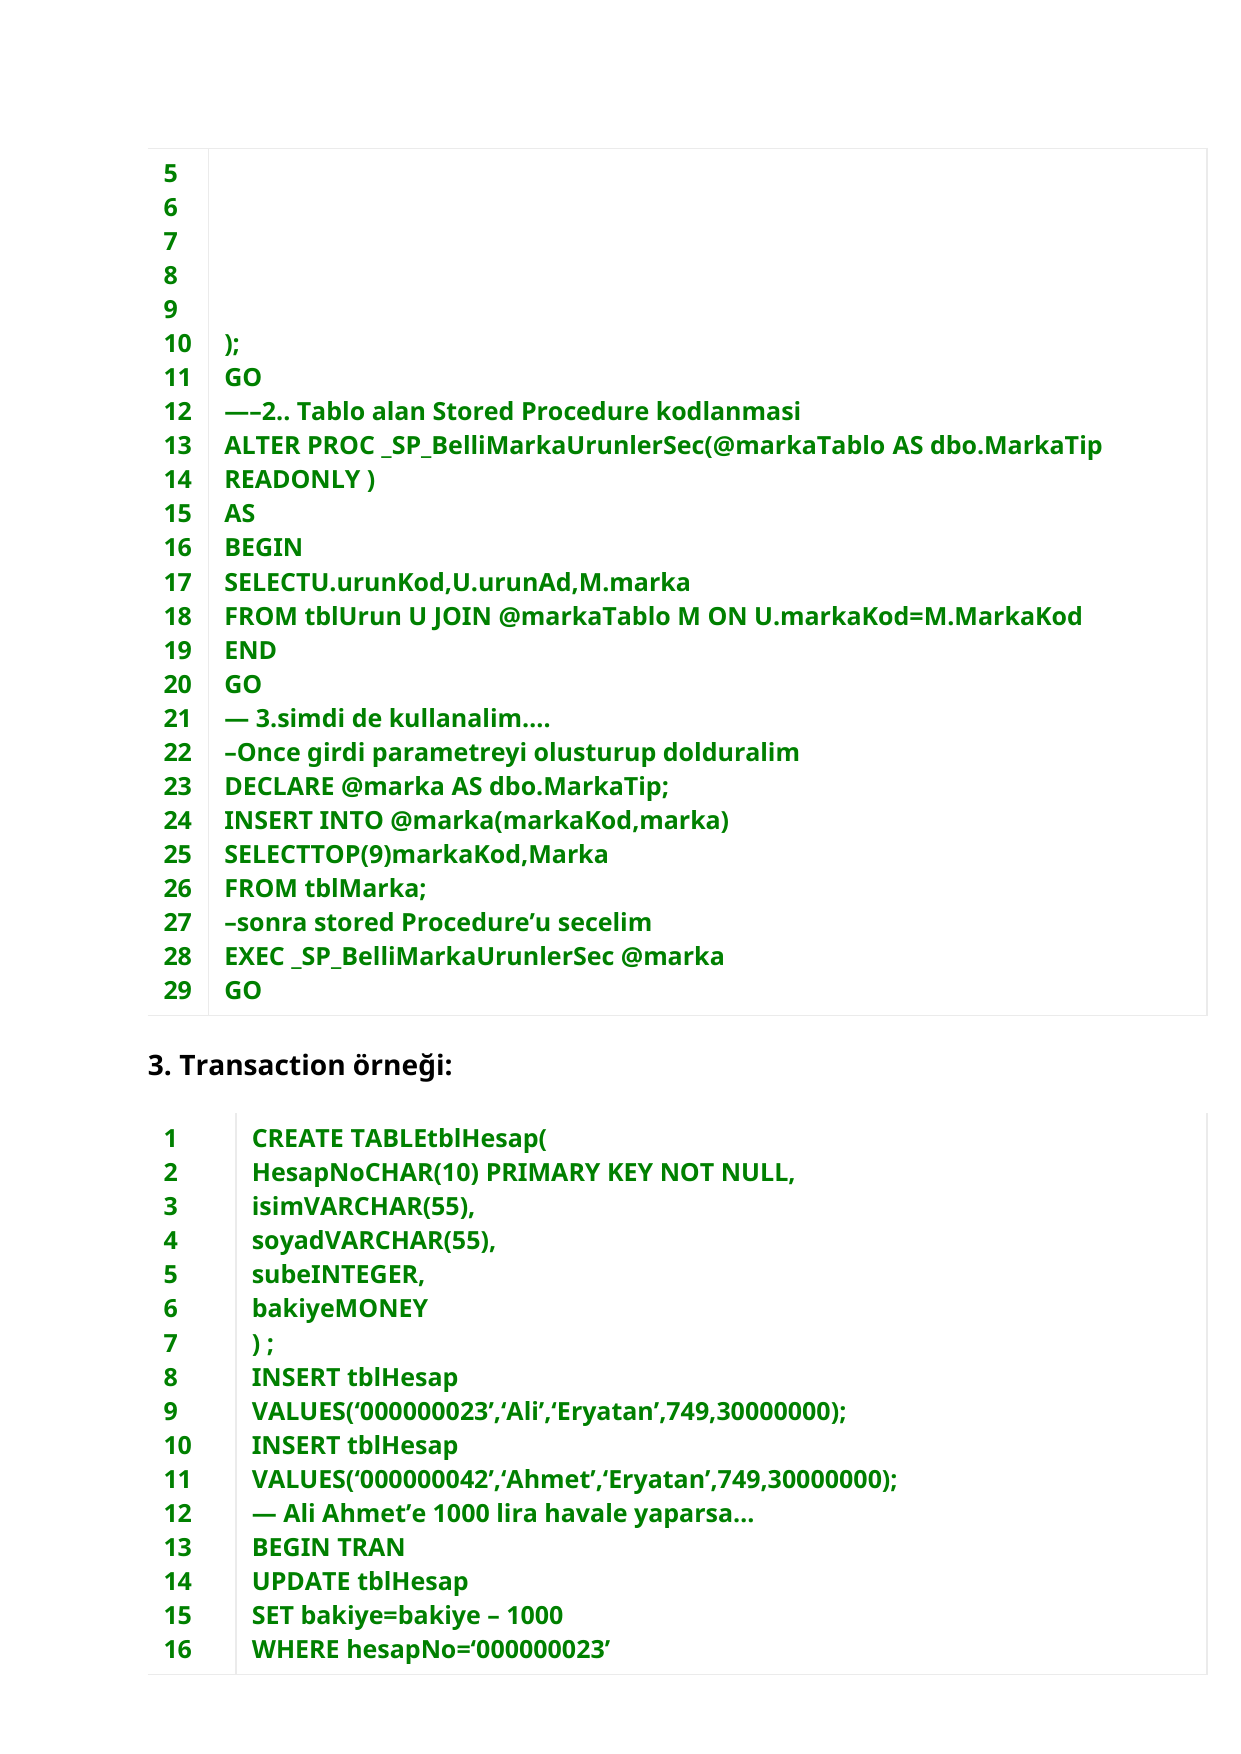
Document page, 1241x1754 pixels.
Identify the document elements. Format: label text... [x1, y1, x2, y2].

text 3. Transaction örneği: [148, 1046, 1093, 1084]
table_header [148, 1113, 235, 1674]
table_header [237, 1113, 1206, 1674]
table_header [148, 149, 208, 1015]
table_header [209, 149, 1206, 1015]
